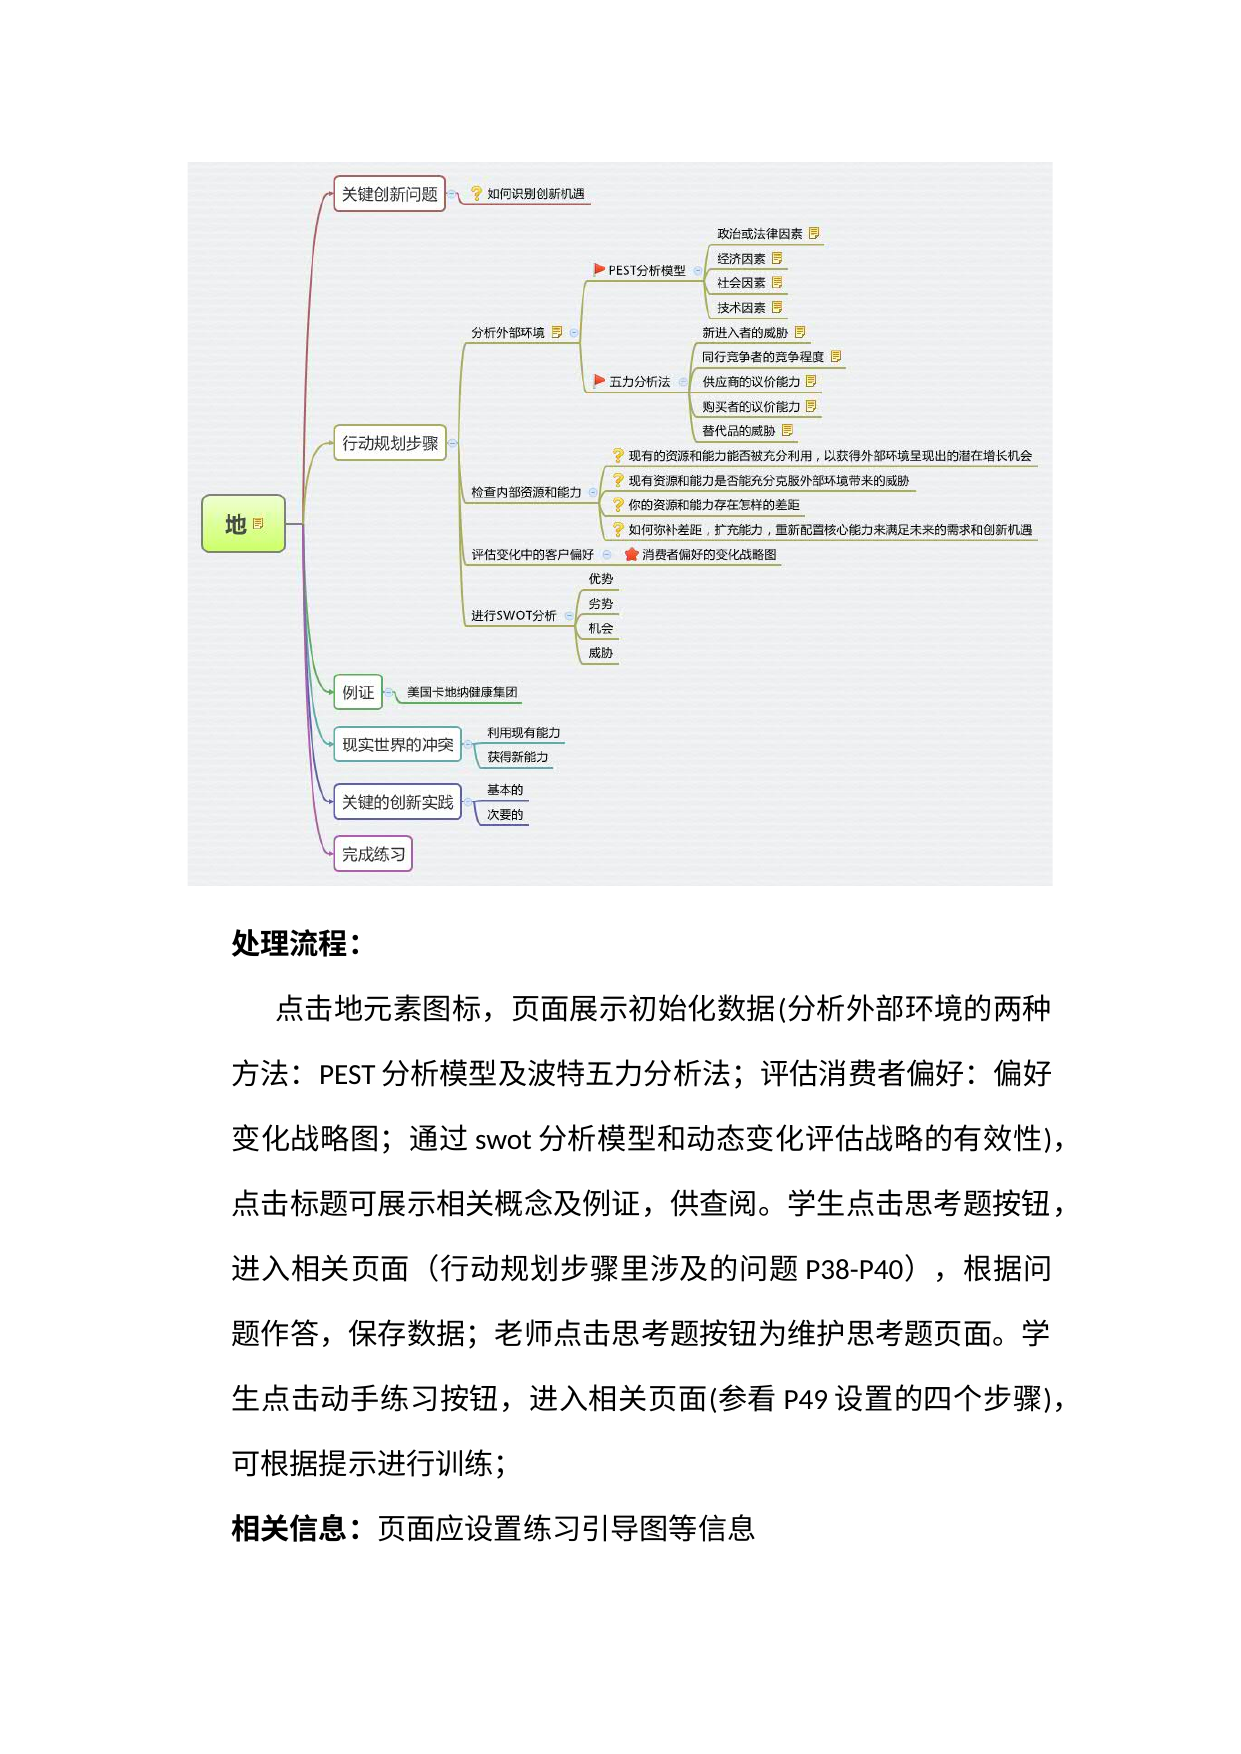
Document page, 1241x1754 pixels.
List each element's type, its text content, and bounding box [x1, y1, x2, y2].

text 处理流程： [231, 909, 1053, 974]
text 相关信息：页面应设置练习引导图等信息 [231, 1494, 1053, 1559]
text 点击地元素图标，页面展示初始化数据(分析外部环境的两种方法：PEST分析模型及波特五力分析法；评估消费者偏好：偏好变化战略图；通过swot分析模型和动态变化评估战略的有效性)，点击标题可展示相关概念及例证，供查阅。学生点击思考题按钮，进入相关页面（行动规划步骤里涉及的问题P38-P40），根据问题作答，保存数据；老师点击思考题按钮为维护思考题页面。学生点击动手练习按钮，进入相关页面(参看P49设置的四个步骤)，可根据提示进行训练； [231, 974, 1053, 1494]
picture [187, 162, 1053, 886]
